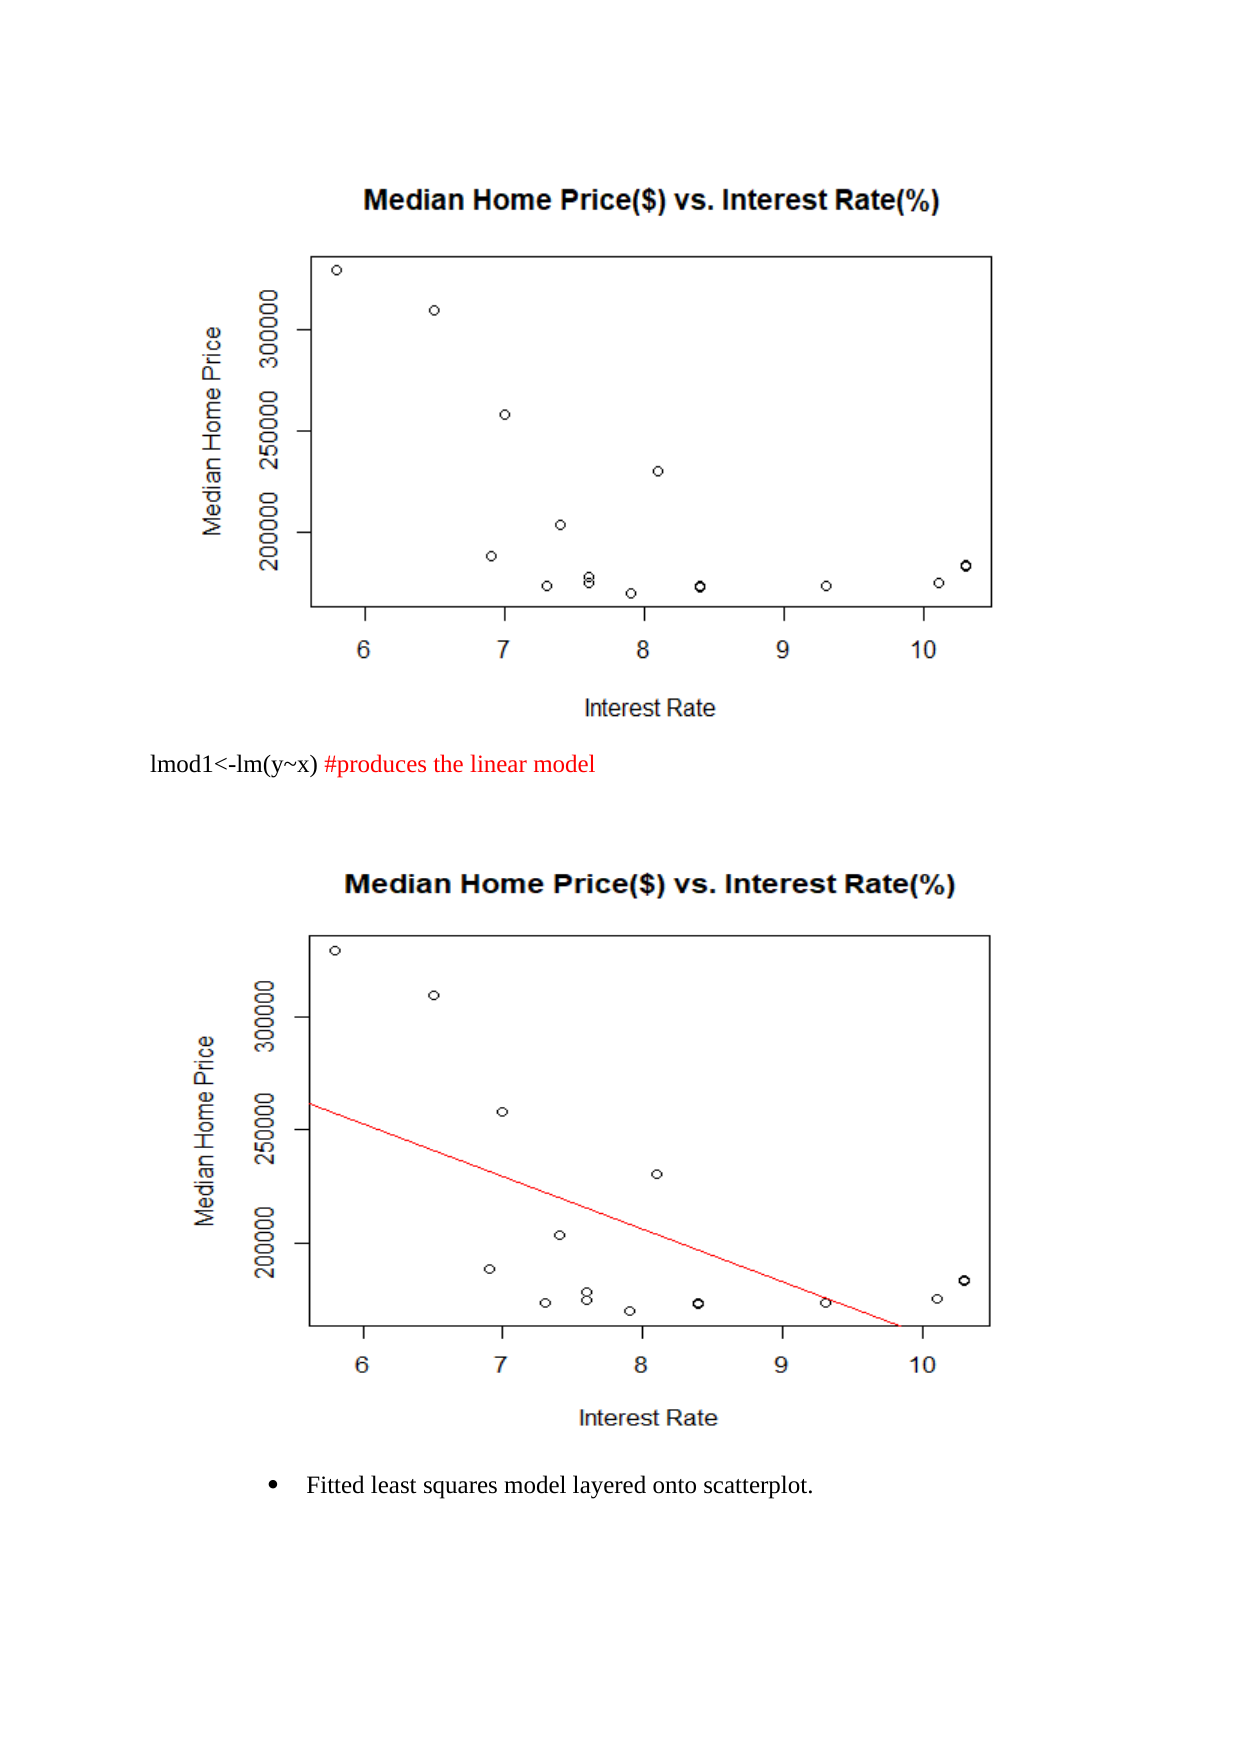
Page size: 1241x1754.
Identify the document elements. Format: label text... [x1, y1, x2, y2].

picture [198, 150, 1042, 721]
text lmod1<-lm(y~x) #produces the linear model [150, 749, 1090, 778]
list Fitted least squares model layered onto scatterplot. [269, 1470, 1090, 1499]
picture [188, 835, 1053, 1442]
